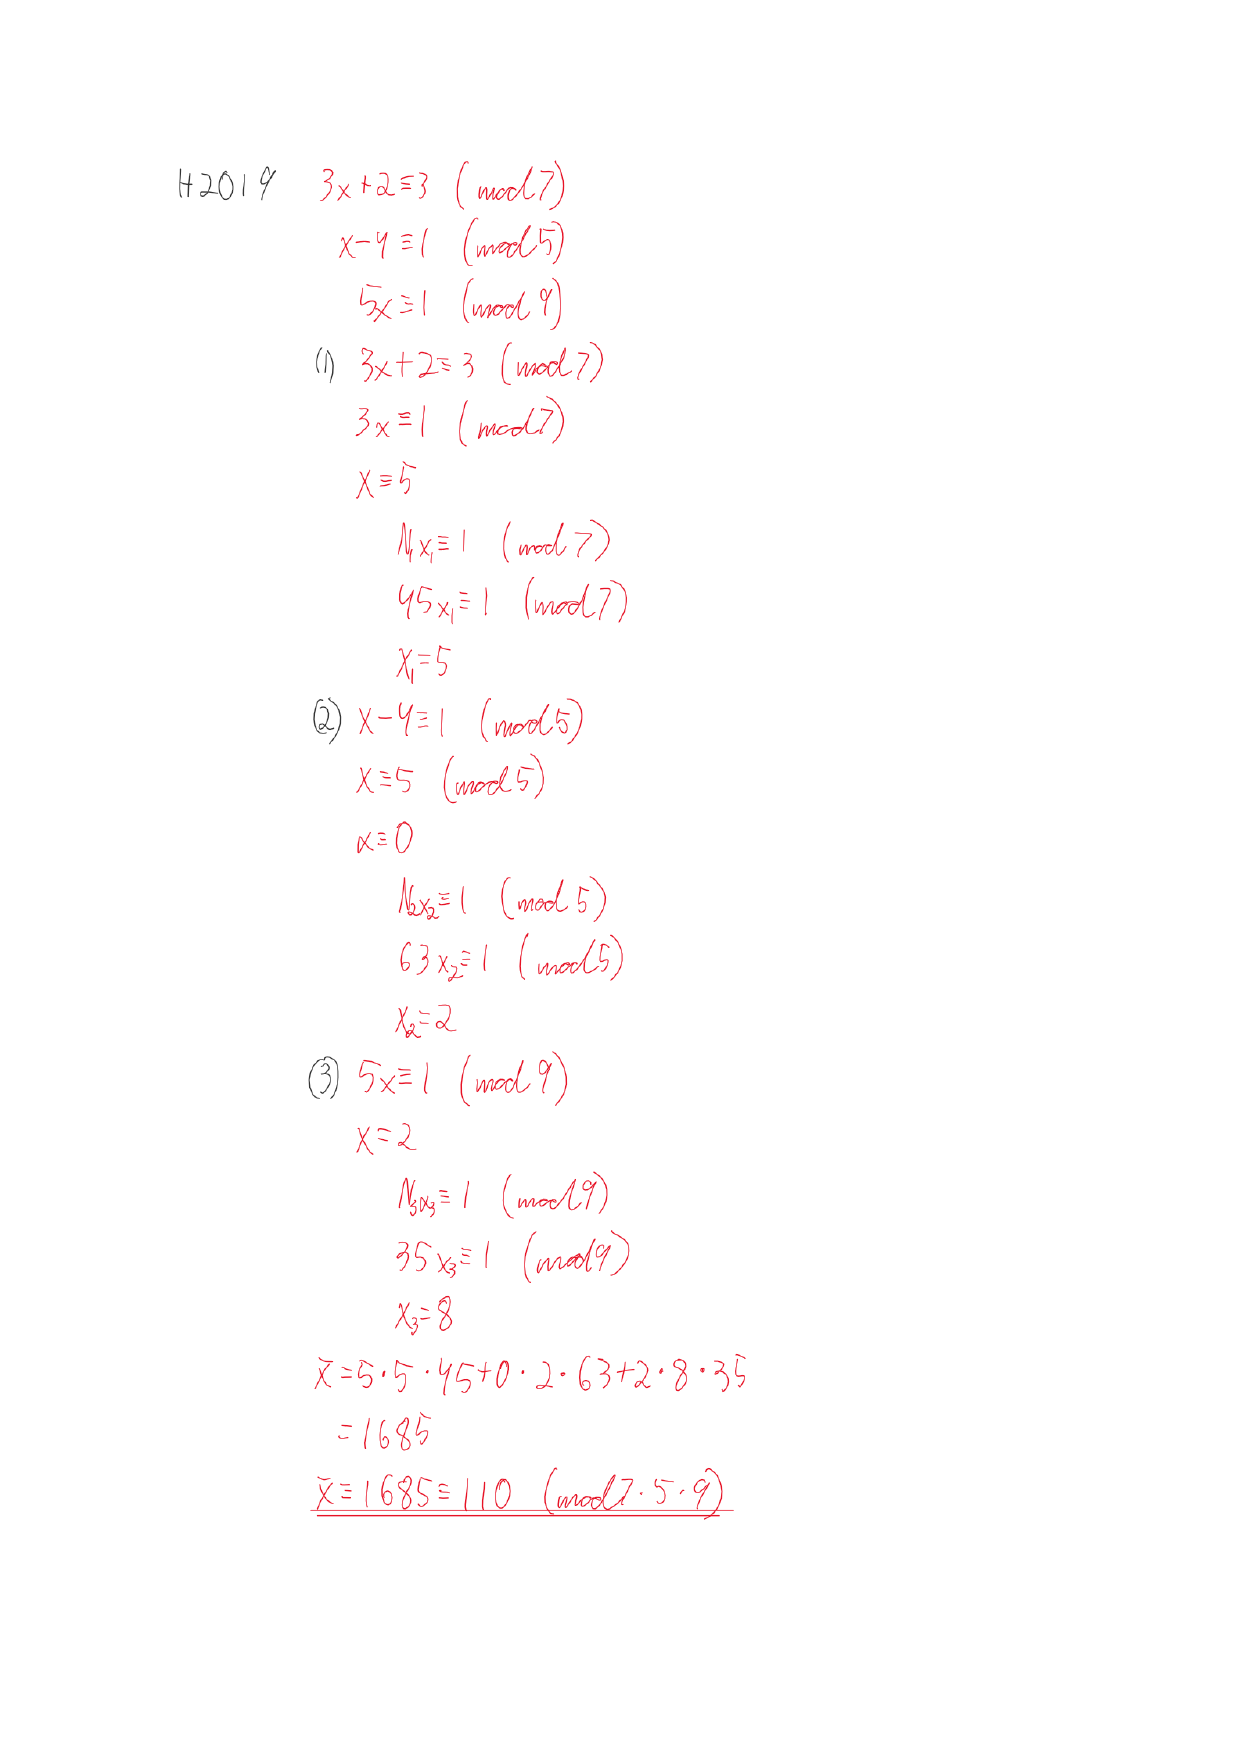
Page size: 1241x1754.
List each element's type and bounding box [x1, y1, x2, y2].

picture [147, 147, 762, 1532]
